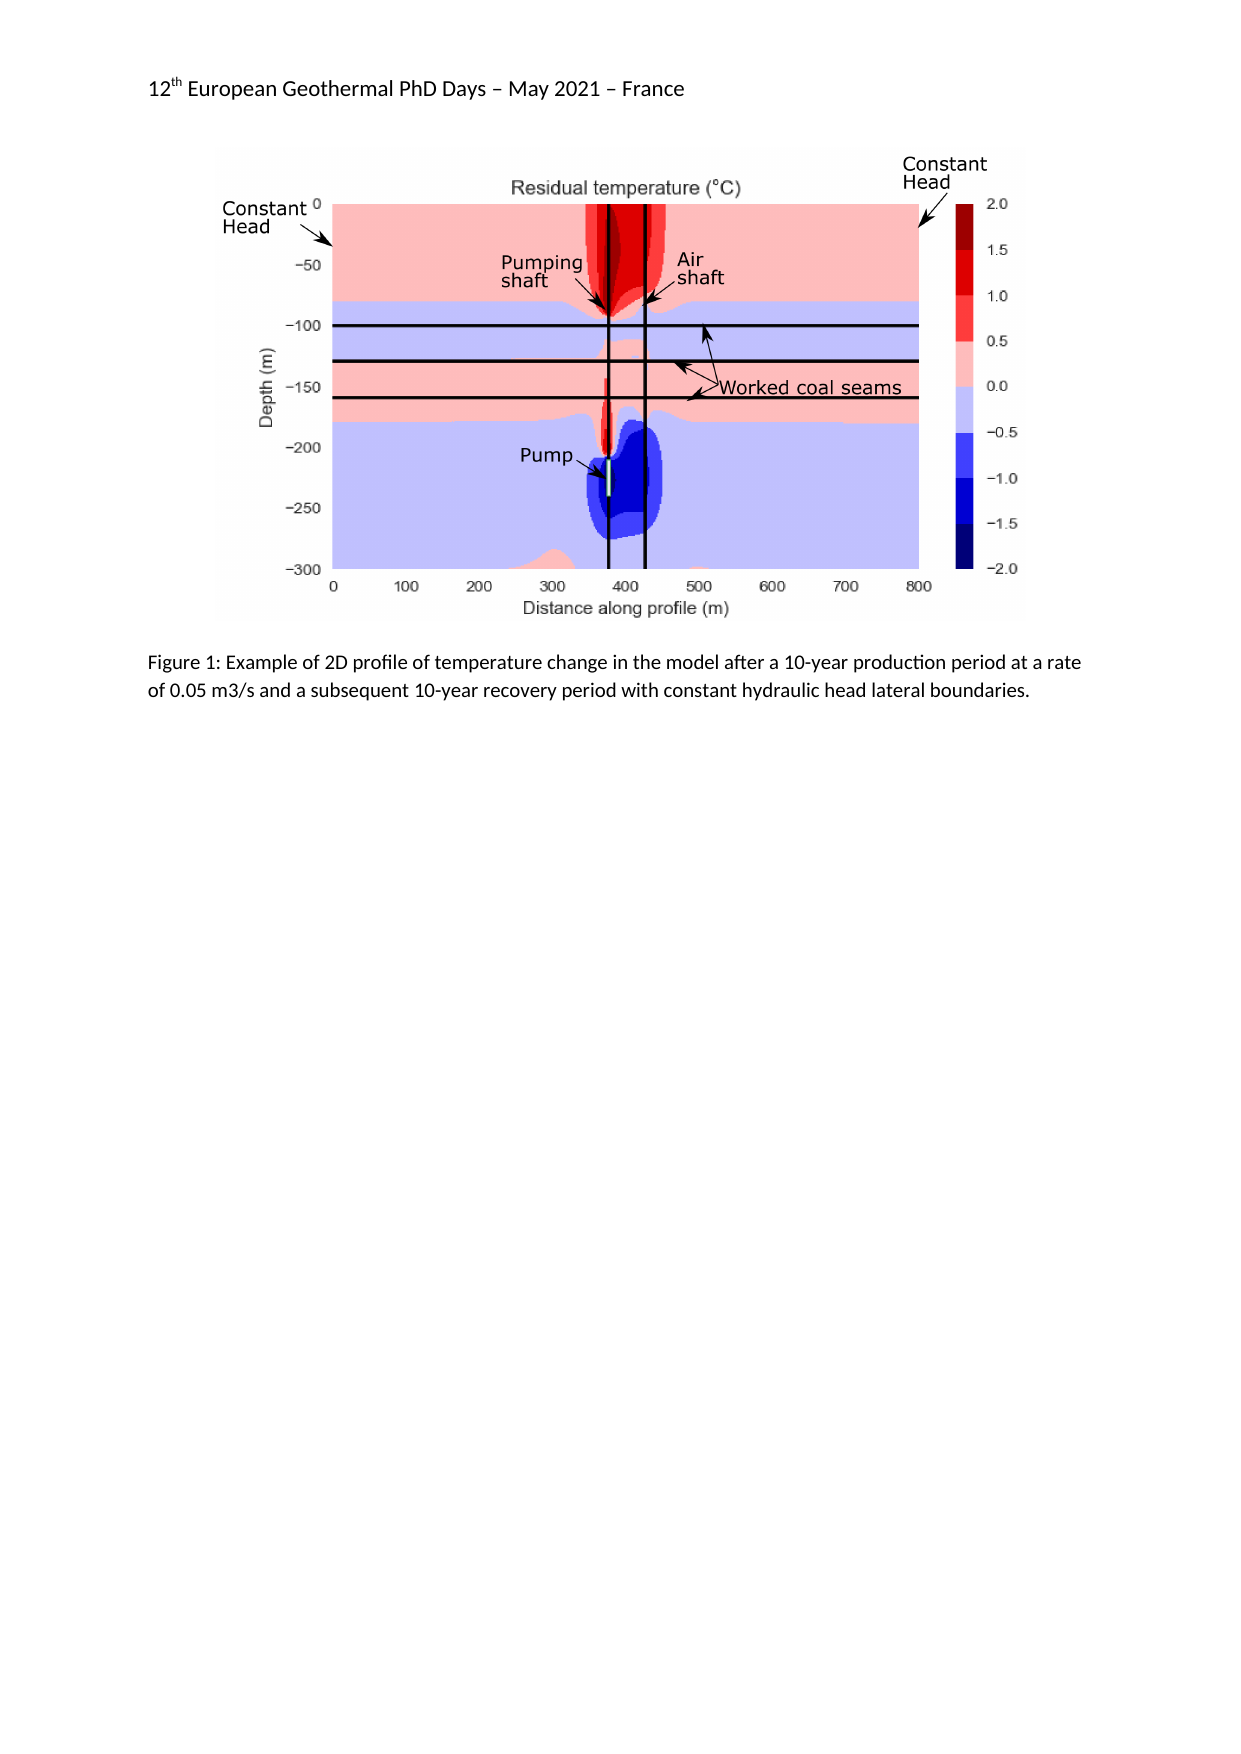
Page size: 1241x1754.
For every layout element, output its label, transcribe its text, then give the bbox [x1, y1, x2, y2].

picture [214, 147, 1026, 621]
text Figure 1: Example of 2D profile of temperature change in the model after a 10-year production period at a rate of 0.05 m3/s and a subsequent 10-year recovery period with constant hydraulic head lateral boundaries. [148, 649, 1093, 702]
